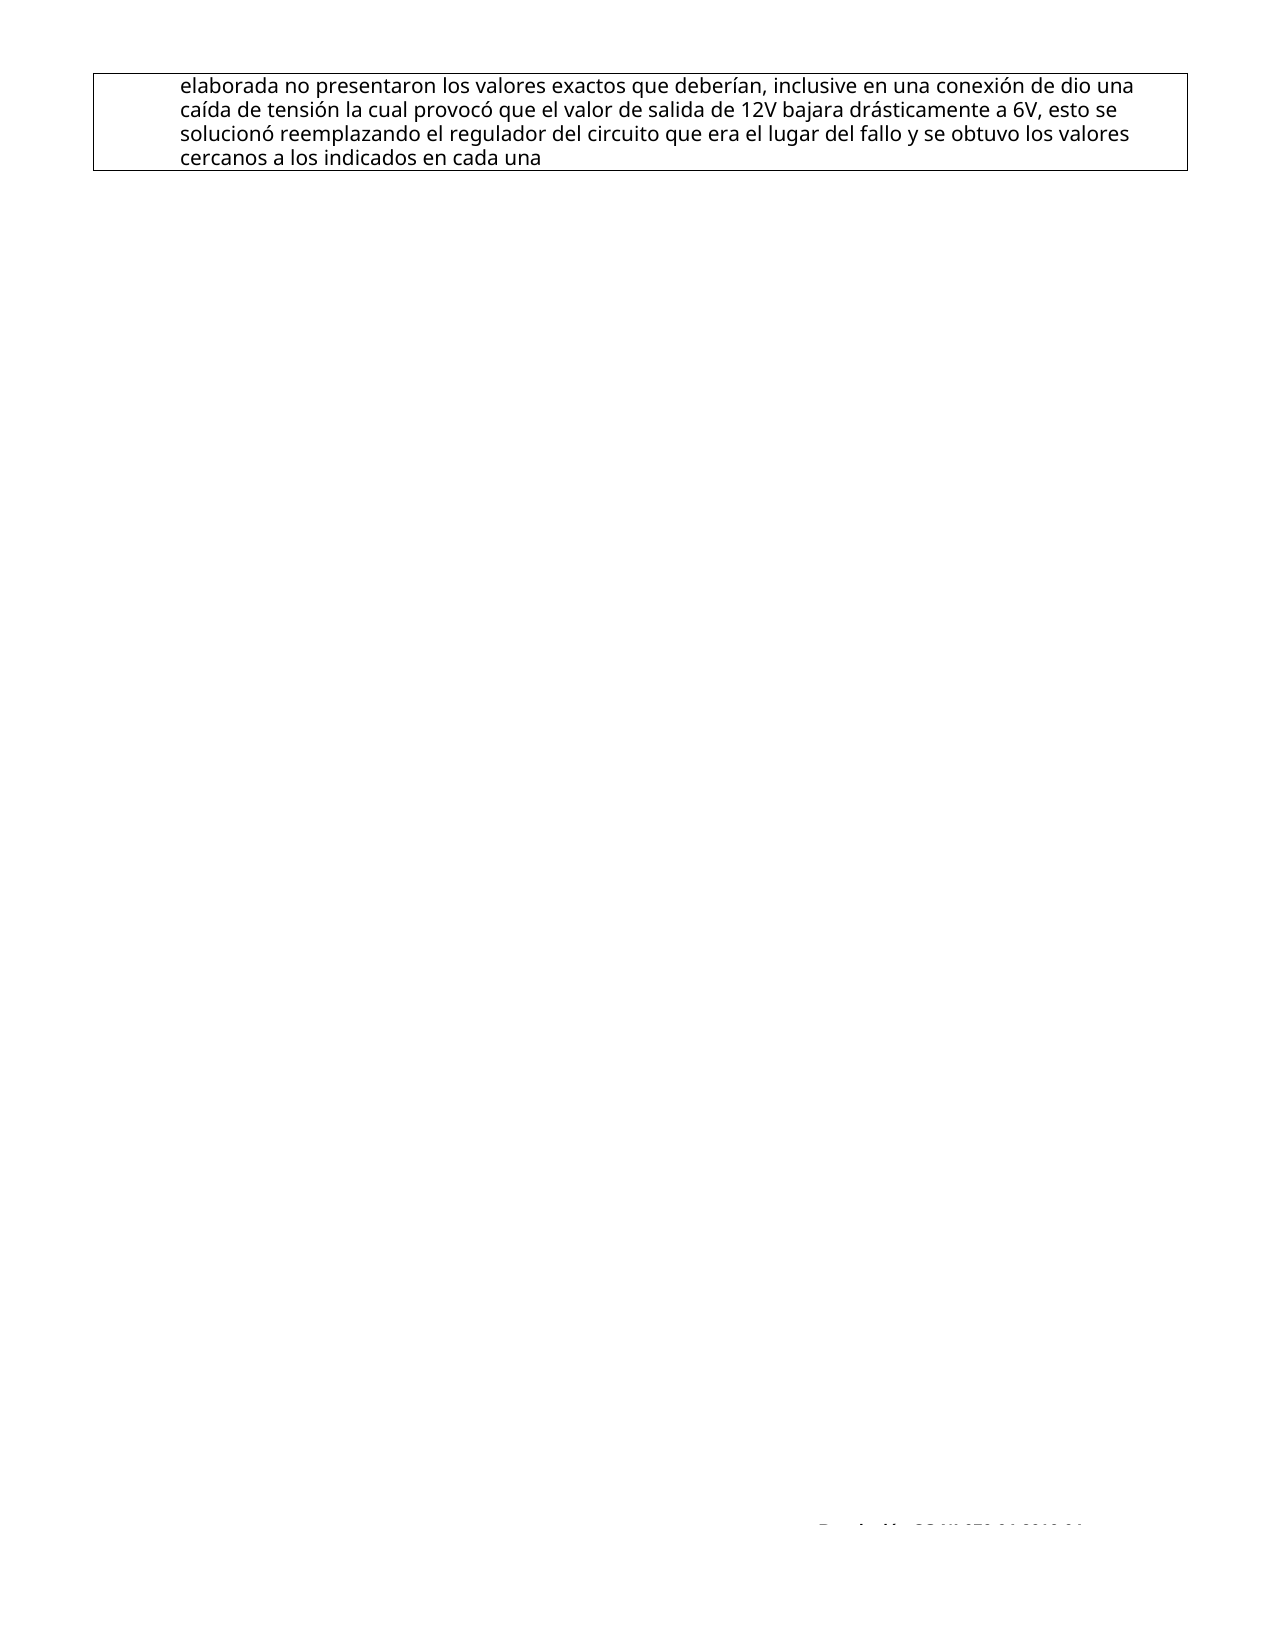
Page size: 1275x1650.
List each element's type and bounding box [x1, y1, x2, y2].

table_cell [94, 74, 1187, 170]
